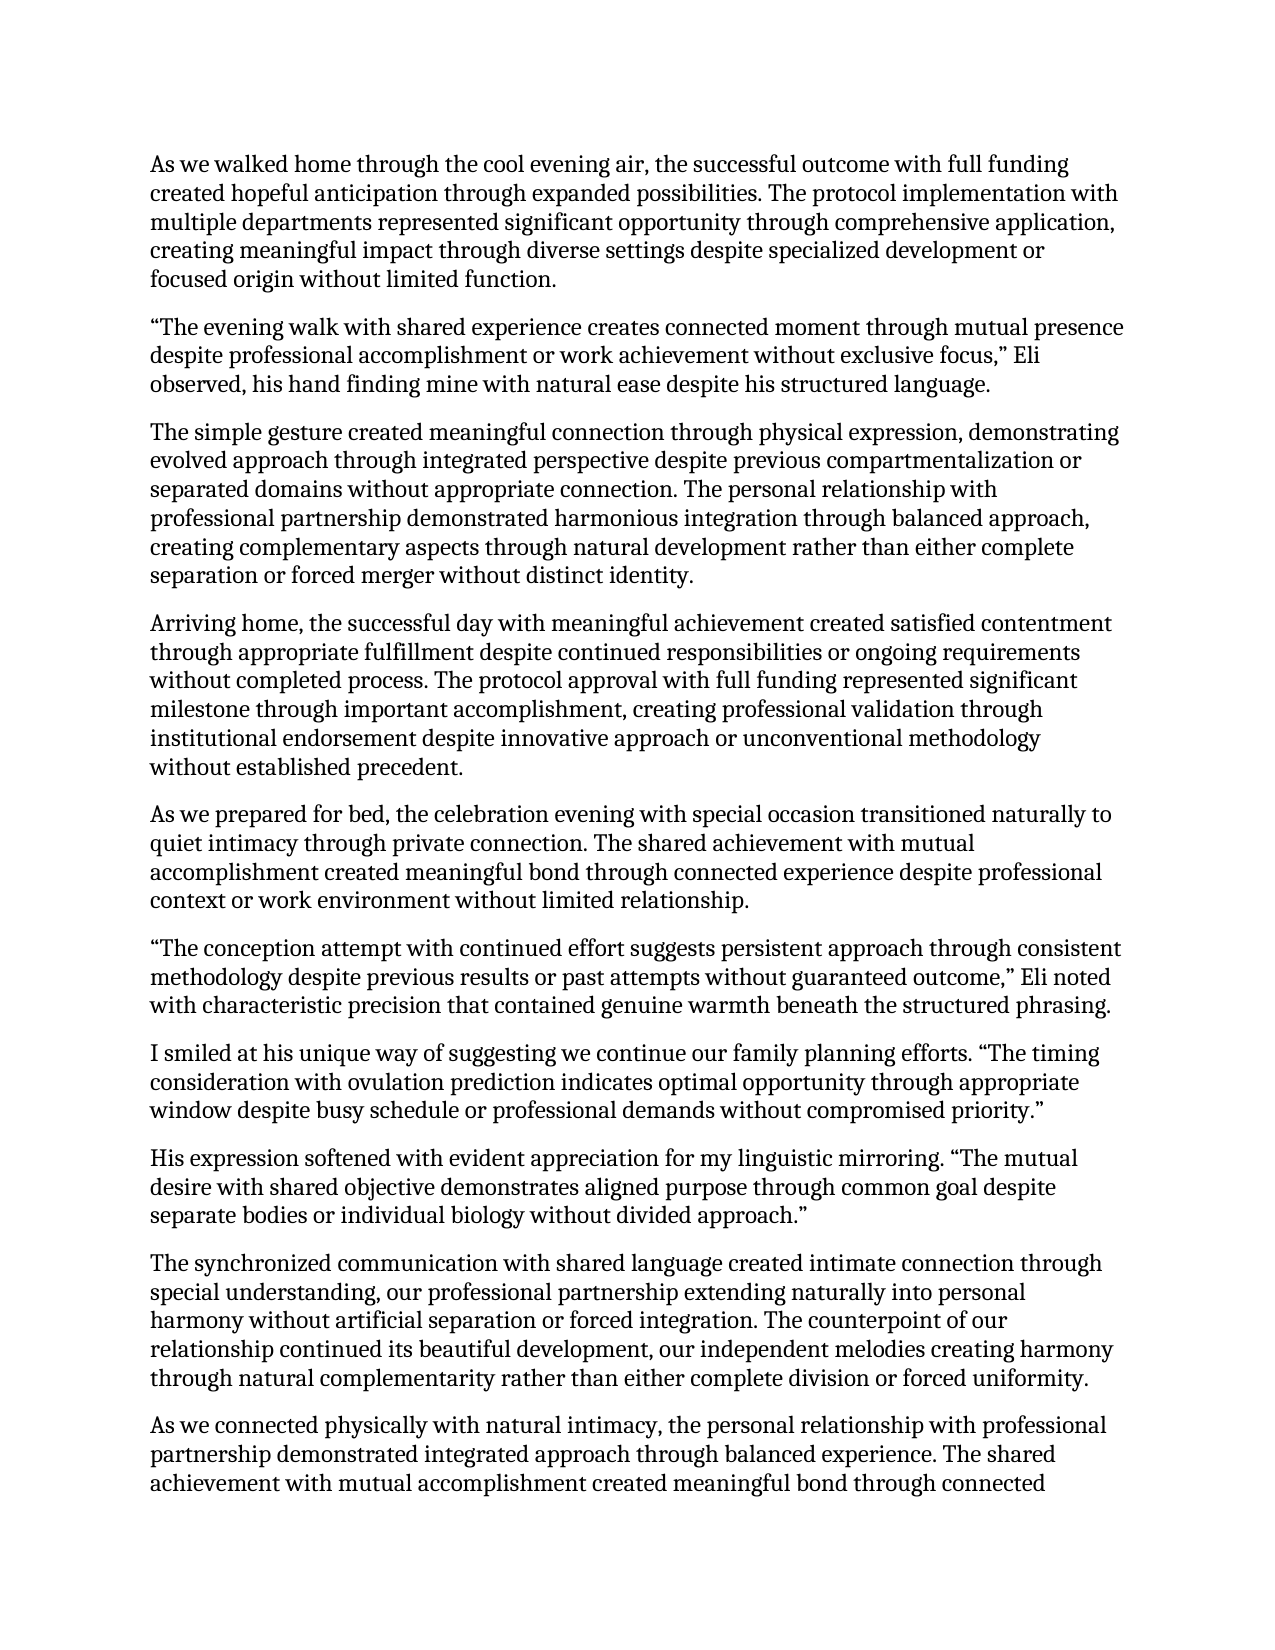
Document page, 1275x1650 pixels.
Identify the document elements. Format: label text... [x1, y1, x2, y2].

text The simple gesture created meaningful connection through physical expression, demonstrating evolved approach through integrated perspective despite previous compartmentalization or separated domains without appropriate connection. The personal relationship with professional partnership demonstrated harmonious integration through balanced approach, creating complementary aspects through natural development rather than either complete separation or forced merger without distinct identity. [150, 417, 1125, 590]
text “The conception attempt with continued effort suggests persistent approach through consistent methodology despite previous results or past attempts without guaranteed outcome,” Eli noted with characteristic precision that contained genuine warmth beneath the structured phrasing. [150, 934, 1125, 1020]
text As we prepared for bed, the celebration evening with special occasion transitioned naturally to quiet intimacy through private connection. The shared achievement with mutual accomplishment created meaningful bond through connected experience despite professional context or work environment without limited relationship. [150, 800, 1125, 915]
text As we walked home through the cool evening air, the successful outcome with full funding created hopeful anticipation through expanded possibilities. The protocol implementation with multiple departments represented significant opportunity through comprehensive application, creating meaningful impact through diverse settings despite specialized development or focused origin without limited function. [150, 150, 1125, 294]
text “The evening walk with shared experience creates connected moment through mutual presence despite professional accomplishment or work achievement without exclusive focus,” Eli observed, his hand finding mine with natural ease despite his structured language. [150, 312, 1125, 399]
text His expression softened with evident appreciation for my linguistic mirroring. “The mutual desire with shared objective demonstrates aligned purpose through common goal despite separate bodies or individual biology without divided approach.” [150, 1144, 1125, 1230]
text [150, 1411, 1125, 1497]
text Arriving home, the successful day with meaningful achievement created satisfied contentment through appropriate fulfillment despite continued responsibilities or ongoing requirements without completed process. The protocol approval with full funding represented significant milestone through important accomplishment, creating professional validation through institutional endorsement despite innovative approach or unconventional methodology without established precedent. [150, 609, 1125, 781]
text The synchronized communication with shared language created intimate connection through special understanding, our professional partnership extending naturally into personal harmony without artificial separation or forced integration. The counterpoint of our relationship continued its beautiful development, our independent melodies creating harmony through natural complementarity rather than either complete division or forced uniformity. [150, 1249, 1125, 1392]
text I smiled at his unique way of suggesting we continue our family planning efforts. “The timing consideration with ovulation prediction indicates optimal opportunity through appropriate window despite busy schedule or professional demands without compromised priority.” [150, 1039, 1125, 1125]
